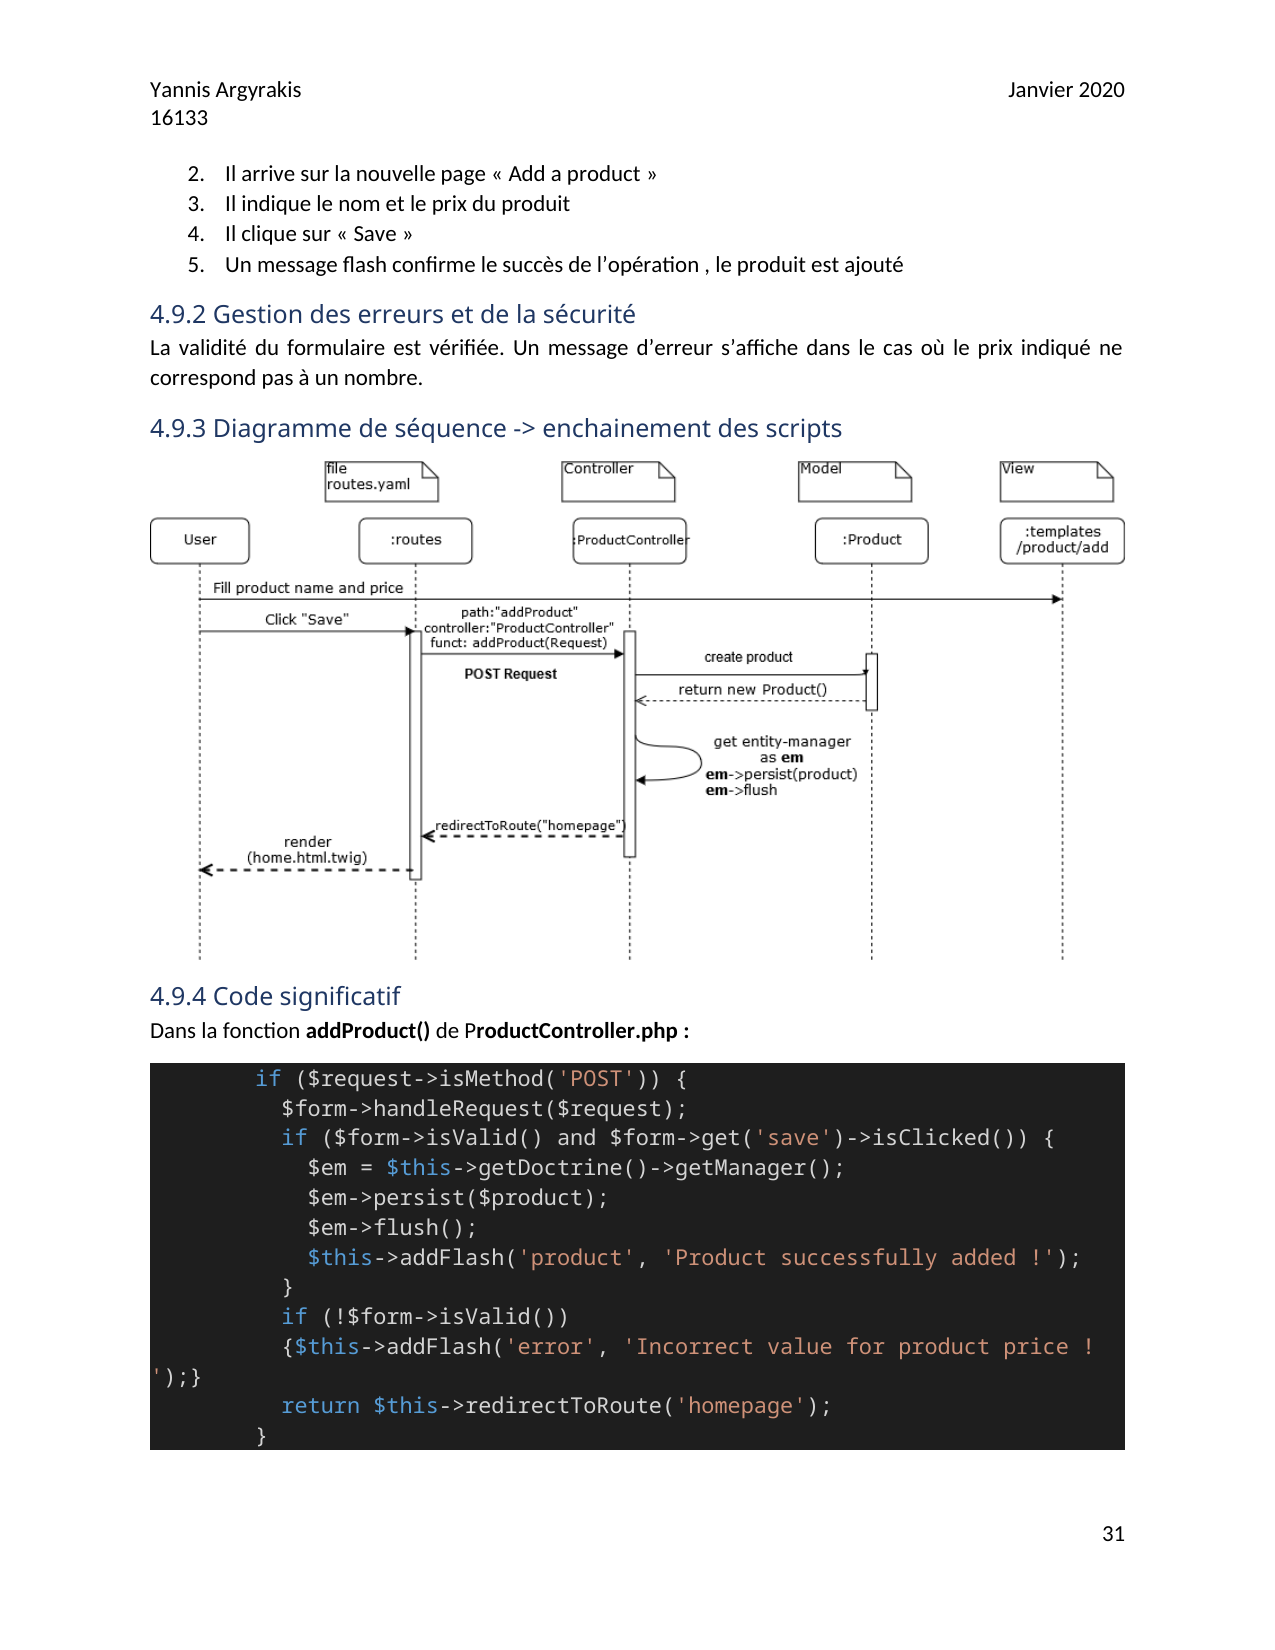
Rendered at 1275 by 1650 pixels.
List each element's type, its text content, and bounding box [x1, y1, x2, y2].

text } [150, 1271, 1125, 1301]
text {$this->addFlash('error', 'Incorrect value for product price !');} [150, 1331, 1125, 1390]
list Un message flash confirme le succès de l’opération , le produit est ajouté [187, 250, 1125, 278]
text $em = $this->getDoctrine()->getManager(); [150, 1152, 1125, 1182]
list Il arrive sur la nouvelle page « Add a product » [187, 159, 1125, 187]
text if ($form->isValid() and $form->get('save')->isClicked()) { [150, 1122, 1125, 1152]
text if ($request->isMethod('POST')) { [150, 1063, 1125, 1092]
text La validité du formulaire est vérifiée. Un message d’erreur s’affiche dans le cas où le prix indiqué ne correspond pas à un nombre. [150, 333, 1125, 392]
list Il clique sur « Save » [187, 219, 1125, 247]
subtitle 4.9.4 Code significatif [150, 979, 1125, 1013]
subtitle 4.9.2 Gestion des erreurs et de la sécurité [150, 297, 1125, 331]
text $em->flush(); [150, 1212, 1125, 1241]
text if (!$form->isValid()) [150, 1301, 1125, 1331]
text } [150, 1420, 1125, 1450]
text Dans la fonction addProduct() de ProductController.php : [150, 1016, 1125, 1044]
picture [150, 461, 1125, 961]
text $this->addFlash('product', 'Product successfully added !'); [150, 1241, 1125, 1271]
text $form->handleRequest($request); [150, 1092, 1125, 1122]
subtitle 4.9.3 Diagramme de séquence -> enchainement des scripts [150, 410, 1125, 444]
text return $this->redirectToRoute('homepage'); [150, 1390, 1125, 1420]
text $em->persist($product); [150, 1182, 1125, 1212]
list Il indique le nom et le prix du produit [187, 189, 1125, 217]
